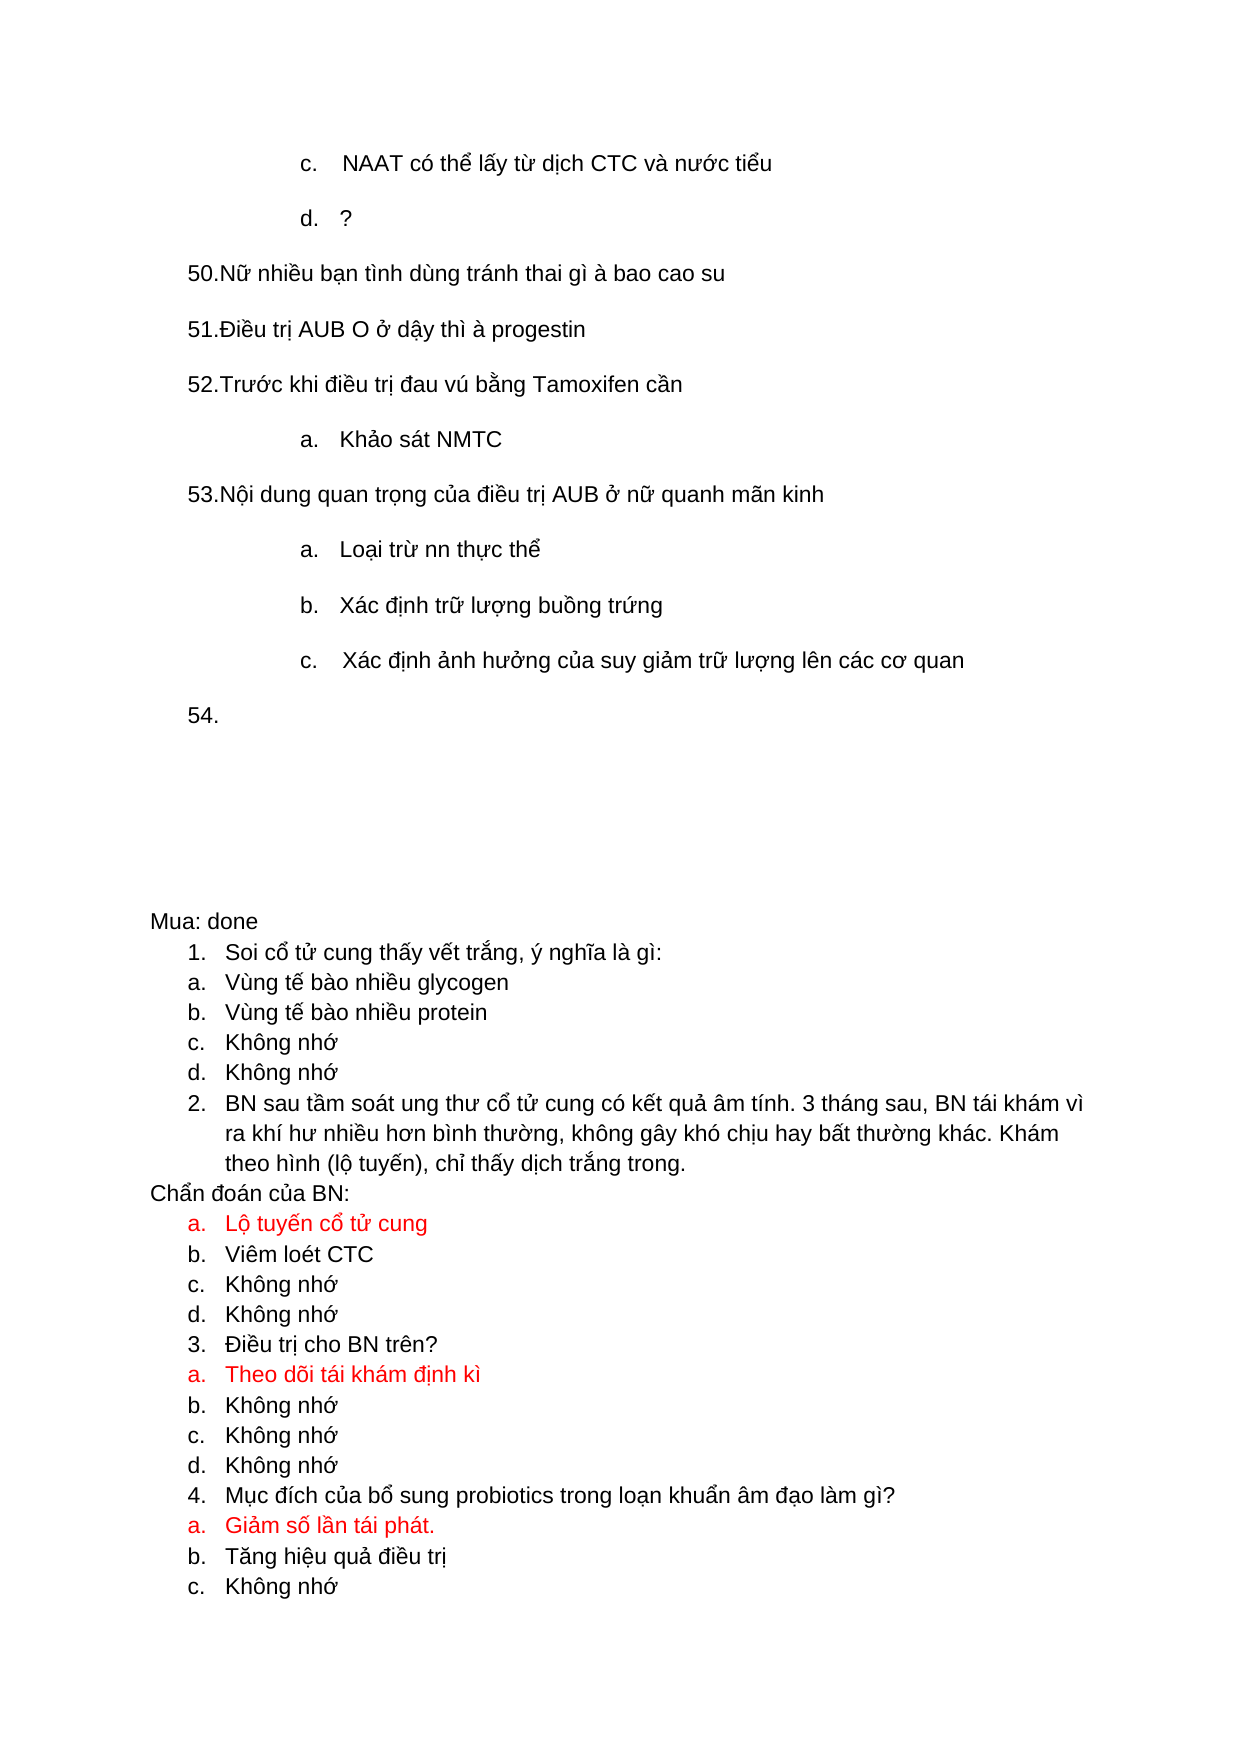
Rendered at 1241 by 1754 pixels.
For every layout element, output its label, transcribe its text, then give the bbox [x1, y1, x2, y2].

text Chẩn đoán của BN: [150, 1180, 1090, 1207]
text d. ? [300, 205, 1090, 232]
text c. Xác định ảnh hưởng của suy giảm trữ lượng lên các cơ quan [300, 647, 1090, 673]
list Tăng hiệu quả điều trị [187, 1543, 1090, 1569]
list Theo dõi tái khám định kì [187, 1361, 1090, 1388]
text a. Loại trừ nn thực thể [300, 536, 1090, 563]
list Không nhớ [187, 1573, 1090, 1599]
list Không nhớ [187, 1059, 1090, 1086]
list Không nhớ [187, 1452, 1090, 1478]
list Viêm loét CTC [187, 1241, 1090, 1267]
list Không nhớ [187, 1029, 1090, 1056]
list Soi cổ tử cung thấy vết trắng, ý nghĩa là gì: [187, 938, 1090, 965]
text 54. [187, 702, 1090, 728]
list Giảm số lần tái phát. [187, 1512, 1090, 1539]
list Mục đích của bổ sung probiotics trong loạn khuẩn âm đạo làm gì? [187, 1482, 1090, 1509]
list Không nhớ [187, 1271, 1090, 1297]
text b. Xác định trữ lượng buồng trứng [300, 592, 1090, 618]
text a. Khảo sát NMTC [300, 426, 1090, 452]
list BN sau tầm soát ung thư cổ tử cung có kết quả âm tính. 3 tháng sau, BN tái khám vì ra khí hư nhiều hơn bình thường, không gây khó chịu hay bất thường khác. Khám theo hình (lộ tuyến), chỉ thấy dịch trắng trong. [187, 1089, 1090, 1176]
text 51.Điều trị AUB O ở dậy thì à progestin [187, 316, 1090, 342]
text Mua: done [150, 908, 1090, 935]
list Vùng tế bào nhiều glycogen [187, 969, 1090, 995]
text c. NAAT có thể lấy từ dịch CTC và nước tiểu [300, 150, 1090, 176]
list Không nhớ [187, 1301, 1090, 1327]
list Lộ tuyến cổ tử cung [187, 1210, 1090, 1237]
list Vùng tế bào nhiều protein [187, 999, 1090, 1025]
list Không nhớ [187, 1392, 1090, 1418]
list Điều trị cho BN trên? [187, 1331, 1090, 1358]
text 52.Trước khi điều trị đau vú bằng Tamoxifen cần [187, 371, 1090, 397]
text 50.Nữ nhiều bạn tình dùng tránh thai gì à bao cao su [187, 260, 1090, 287]
list Không nhớ [187, 1422, 1090, 1448]
text 53.Nội dung quan trọng của điều trị AUB ở nữ quanh mãn kinh [187, 481, 1090, 508]
